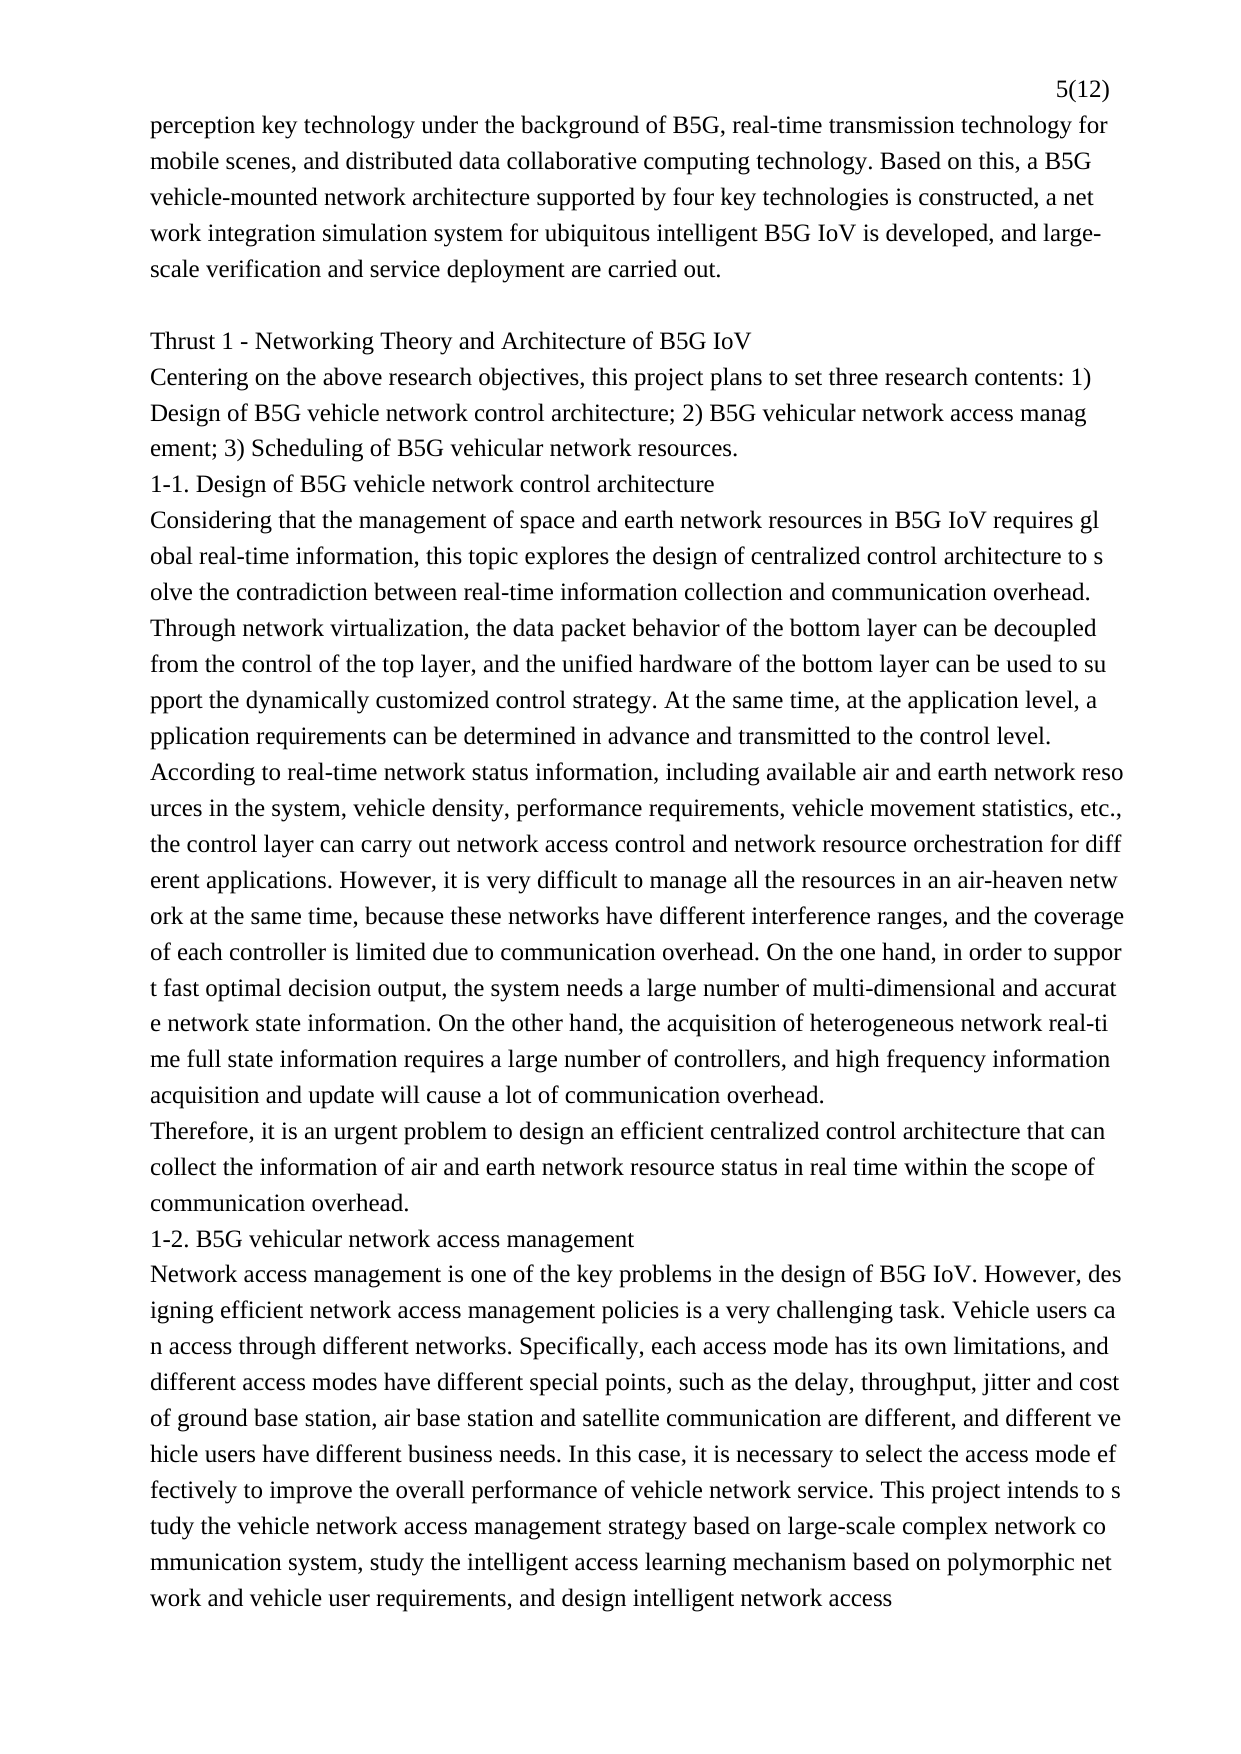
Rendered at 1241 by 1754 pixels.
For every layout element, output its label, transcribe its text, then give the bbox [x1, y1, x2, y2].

text Thrust 1 - Networking Theory and Architecture of B5G IoV [150, 326, 1159, 354]
text perception key technology under the background of B5G, real-time transmission technology for mobile scenes, and distributed data collaborative computing technology. Based on this, a B5G vehicle-mounted network architecture supported by four key technologies is constructed, a network integration simulation system for ubiquitous intelligent B5G IoV is developed, and large-scale verification and service deployment are carried out. [150, 110, 1108, 283]
text 1-2. B5G vehicular network access management [150, 1224, 1159, 1253]
text 1-1. Design of B5G vehicle network control architecture [150, 469, 1159, 498]
text Network access management is one of the key problems in the design of B5G IoV. However, designing efficient network access management policies is a very challenging task. Vehicle users can access through different networks. Specifically, each access mode has its own limitations, and different access modes have different special points, such as the delay, throughput, jitter and cost of ground base station, air base station and satellite communication are different, and different vehicle users have different business needs. In this case, it is necessary to select the access mode effectively to improve the overall performance of vehicle network service. This project intends to study the vehicle network access management strategy based on large-scale complex network communication system, study the intelligent access learning mechanism based on polymorphic network and vehicle user requirements, and design intelligent network access [150, 1259, 1123, 1612]
text Considering that the management of space and earth network resources in B5G IoV requires global real-time information, this topic explores the design of centralized control architecture to solve the contradiction between real-time information collection and communication overhead. Through network virtualization, the data packet behavior of the bottom layer can be decoupled from the control of the top layer, and the unified hardware of the bottom layer can be used to support the dynamically customized control strategy. At the same time, at the application level, application requirements can be determined in advance and transmitted to the control level. [150, 505, 1109, 750]
text Centering on the above research objectives, this project plans to set three research contents: 1) Design of B5G vehicle network control architecture; 2) B5G vehicular network access management; 3) Scheduling of B5G vehicular network resources. [150, 362, 1093, 462]
text According to real-time network status information, including available air and earth network resources in the system, vehicle density, performance requirements, vehicle movement statistics, etc., the control layer can carry out network access control and network resource orchestration for different applications. However, it is very difficult to manage all the resources in an air-heaven network at the same time, because these networks have different interference ranges, and the coverage of each controller is limited due to communication overhead. On the one hand, in order to support fast optimal decision output, the system needs a large number of multi-dimensional and accurate network state information. On the other hand, the acquisition of heterogeneous network real-time full state information requires a large number of controllers, and high frequency information acquisition and update will cause a lot of communication overhead. [150, 757, 1127, 1109]
text Therefore, it is an urgent problem to design an efficient centralized control architecture that can collect the information of air and earth network resource status in real time within the scope of communication overhead. [150, 1116, 1107, 1217]
